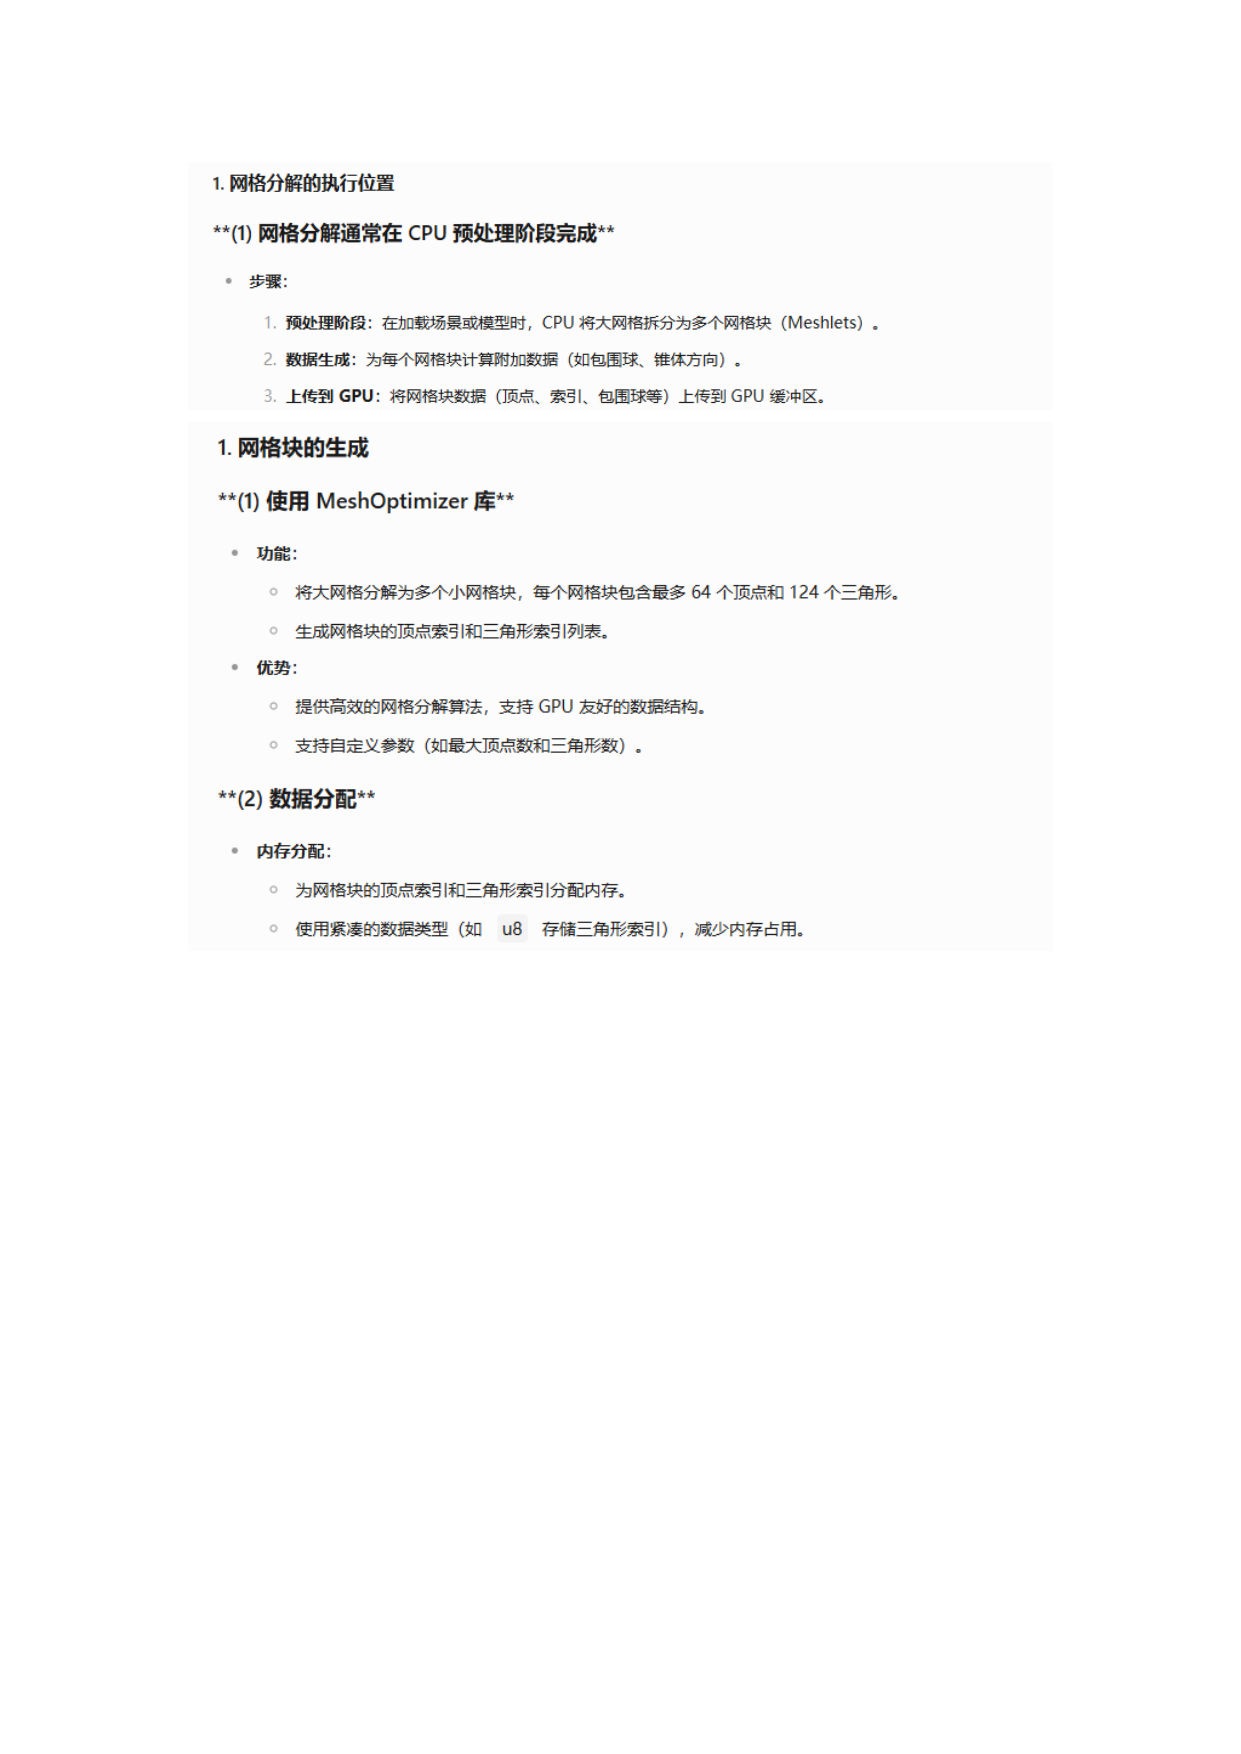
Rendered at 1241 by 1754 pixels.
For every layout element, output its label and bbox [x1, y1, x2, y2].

picture [187, 422, 1053, 951]
picture [187, 162, 1053, 410]
